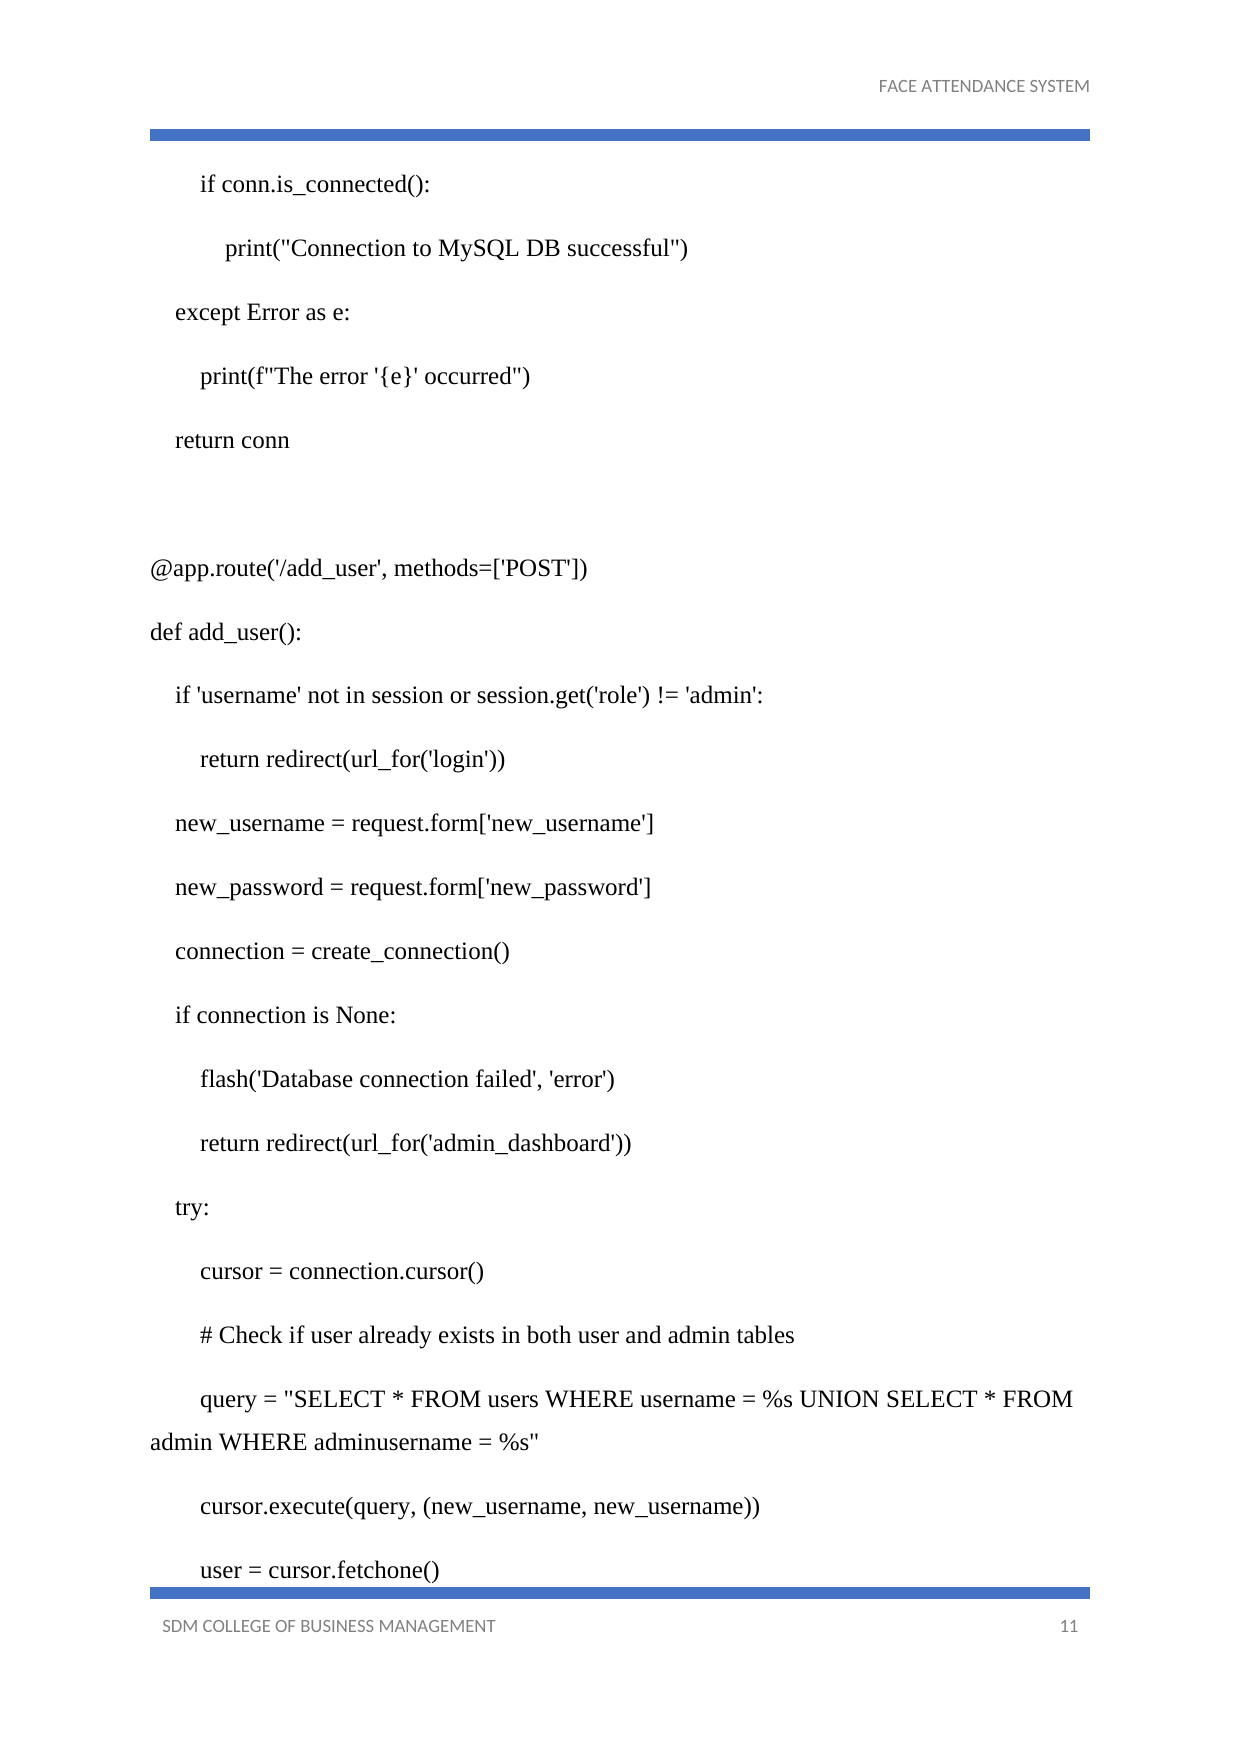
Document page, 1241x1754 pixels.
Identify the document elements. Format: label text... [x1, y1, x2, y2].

text new_password = request.form['new_password'] [150, 872, 1090, 901]
text def add_user(): [150, 617, 1090, 645]
text print("Connection to MySQL DB successful") [150, 233, 1090, 262]
text print(f"The error '{e}' occurred") [150, 361, 1090, 389]
text try: [150, 1192, 1090, 1221]
text if 'username' not in session or session.get('role') != 'admin': [150, 681, 1090, 709]
text @app.route('/add_user', methods=['POST']) [150, 553, 1090, 581]
text # Check if user already exists in both user and admin tables [150, 1320, 1090, 1349]
text query = "SELECT * FROM users WHERE username = %s UNION SELECT * FROM admin WHERE adminusername = %s" [150, 1384, 1090, 1456]
text if connection is None: [150, 1000, 1090, 1029]
text cursor = connection.cursor() [150, 1256, 1090, 1285]
text new_username = request.form['new_username'] [150, 808, 1090, 837]
text user = cursor.fetchone() [150, 1555, 1090, 1584]
text flash('Database connection failed', 'error') [150, 1064, 1090, 1093]
text if conn.is_connected(): [150, 169, 1090, 198]
text return redirect(url_for('login')) [150, 744, 1090, 773]
text except Error as e: [150, 297, 1090, 326]
text return redirect(url_for('admin_dashboard')) [150, 1128, 1090, 1157]
text return conn [150, 425, 1090, 453]
text connection = create_connection() [150, 936, 1090, 965]
text cursor.execute(query, (new_username, new_username)) [150, 1491, 1090, 1520]
